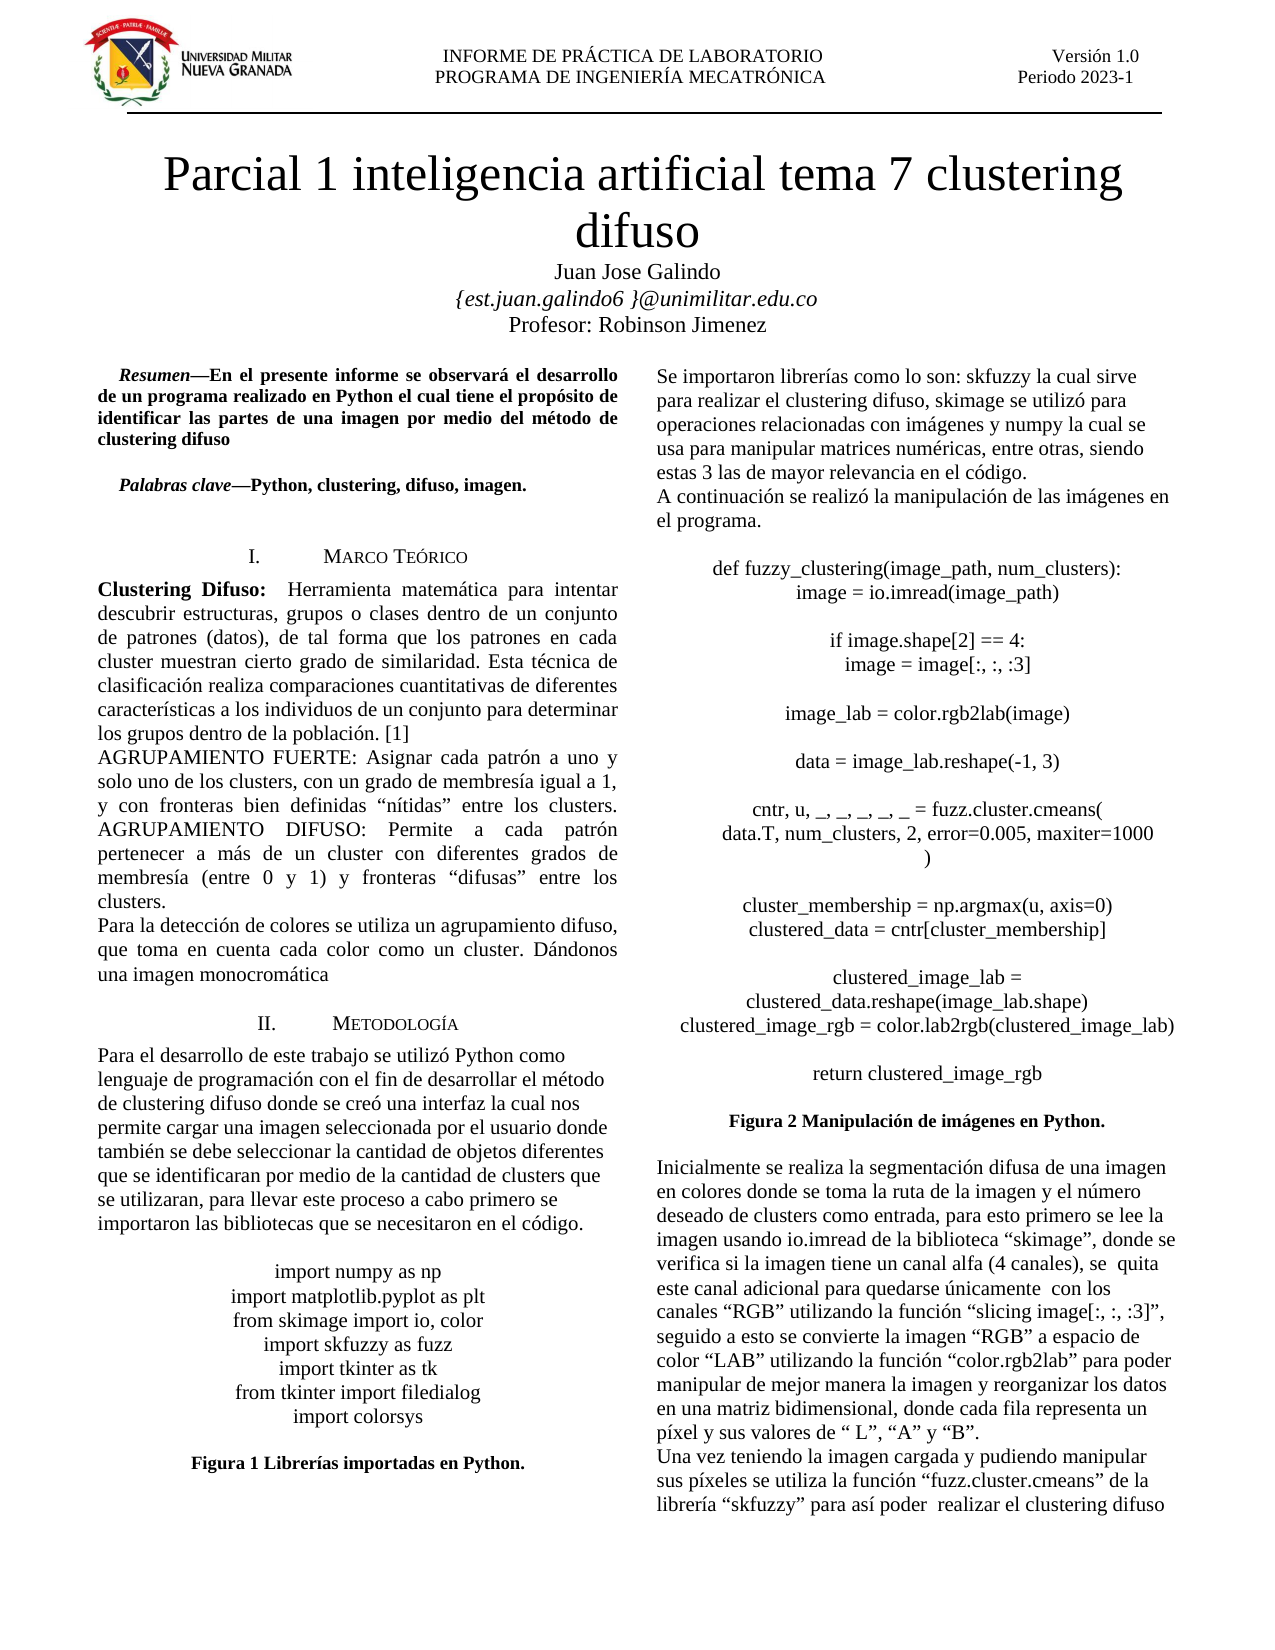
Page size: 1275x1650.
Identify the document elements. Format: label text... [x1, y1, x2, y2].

text import matplotlib.pyplot as plt [97, 1283, 618, 1308]
text {est.juan.galindo6 }@unimilitar.edu.co Profesor: Robinson Jimenez [97, 285, 1177, 337]
text return clustered_image_rgb [656, 1061, 1177, 1085]
text Juan Jose Galindo [97, 258, 1177, 285]
text data.T, num_clusters, 2, error=0.005, maxiter=1000 [656, 821, 1177, 845]
text Figura 2 Manipulación de imágenes en Python. [656, 1109, 1177, 1131]
text Resumen—En el presente informe se observará el desarrollo de un programa realizado en Python el cual tiene el propósito de identificar las partes de una imagen por medio del método de clustering difuso [97, 363, 618, 450]
text import tkinter as tk [97, 1356, 618, 1380]
text clustered_image_lab = clustered_data.reshape(image_lab.shape) [656, 965, 1177, 1013]
text import skfuzzy as fuzz [97, 1332, 618, 1356]
title Parcial 1 inteligencia artificial tema 7 clustering difuso [97, 143, 1177, 258]
text from tkinter import filedialog [97, 1380, 618, 1404]
text cntr, u, _, _, _, _, _ = fuzz.cluster.cmeans( [656, 797, 1177, 821]
text from skimage import io, color [97, 1308, 618, 1332]
text Figura 1 Librerías importadas en Python. [97, 1452, 618, 1473]
picture [67, 15, 314, 109]
text AGRUPAMIENTO FUERTE: Asignar cada patrón a uno y solo uno de los clusters, con un grado de membresía igual a 1, y con fronteras bien definidas “nítidas” entre los clusters. AGRUPAMIENTO DIFUSO: Permite a cada patrón pertenecer a más de un cluster con diferentes grados de membresía (entre 0 y 1) y fronteras “difusas” entre los clusters. [97, 745, 618, 913]
text cluster_membership = np.argmax(u, axis=0) [656, 893, 1177, 917]
text Clustering Difuso: Herramienta matemática para intentar descubrir estructuras, grupos o clases dentro de un conjunto de patrones (datos), de tal forma que los patrones en cada cluster muestran cierto grado de similaridad. Esta técnica de clasificación realiza comparaciones cuantitativas de diferentes características a los individuos de un conjunto para determinar los grupos dentro de la población. [1] [97, 576, 618, 745]
text data = image_lab.reshape(-1, 3) [656, 748, 1177, 773]
text Se importaron librerías como lo son: skfuzzy la cual sirve para realizar el clustering difuso, skimage se utilizó para operaciones relacionadas con imágenes y numpy la cual se usa para manipular matrices numéricas, entre otras, siendo estas 3 las de mayor relevancia en el código. [656, 363, 1177, 484]
text ) [656, 845, 1177, 869]
text import colorsys [97, 1404, 618, 1428]
text clustered_image_rgb = color.lab2rgb(clustered_image_lab) [656, 1013, 1177, 1037]
text image_lab = color.rgb2lab(image) [656, 700, 1177, 724]
text clustered_data = cntr[cluster_membership] [656, 917, 1177, 941]
text Inicialmente se realiza la segmentación difusa de una imagen en colores donde se toma la ruta de la imagen y el número deseado de clusters como entrada, para esto primero se lee la imagen usando io.imread de la biblioteca “skimage”, donde se verifica si la imagen tiene un canal alfa (4 canales), se quita este canal adicional para quedarse únicamente con los canales “RGB” utilizando la función “slicing image[:, :, :3]”, seguido a esto se convierte la imagen “RGB” a espacio de color “LAB” utilizando la función “color.rgb2lab” para poder manipular de mejor manera la imagen y reorganizar los datos en una matriz bidimensional, donde cada fila representa un píxel y sus valores de “ L”, “A” y “B”. [656, 1155, 1177, 1444]
text image = image[:, :, :3] [656, 652, 1177, 676]
text Para la detección de colores se utiliza un agrupamiento difuso, que toma en cuenta cada color como un cluster. Dándonos una imagen monocromática [97, 913, 618, 986]
text if image.shape[2] == 4: [656, 628, 1177, 652]
text Una vez teniendo la imagen cargada y pudiendo manipular sus píxeles se utiliza la función “fuzz.cluster.cmeans” de la librería “skfuzzy” para así poder realizar el clustering difuso [656, 1444, 1177, 1516]
subtitle Metodología [97, 1011, 618, 1034]
text import numpy as np [97, 1259, 618, 1283]
text Para el desarrollo de este trabajo se utilizó Python como lenguaje de programación con el fin de desarrollar el método de clustering difuso donde se creó una interfaz la cual nos permite cargar una imagen seleccionada por el usuario donde también se debe seleccionar la cantidad de objetos diferentes que se identificaran por medio de la cantidad de clusters que se utilizaran, para llevar este proceso a cabo primero se importaron las bibliotecas que se necesitaron en el código. [97, 1043, 618, 1235]
text Palabras clave—Python, clustering, difuso, imagen. [97, 473, 618, 495]
text def fuzzy_clustering(image_path, num_clusters): [656, 556, 1177, 580]
text image = io.imread(image_path) [656, 580, 1177, 604]
text A continuación se realizó la manipulación de las imágenes en el programa. [656, 484, 1177, 532]
subtitle Marco Teórico [97, 544, 618, 568]
